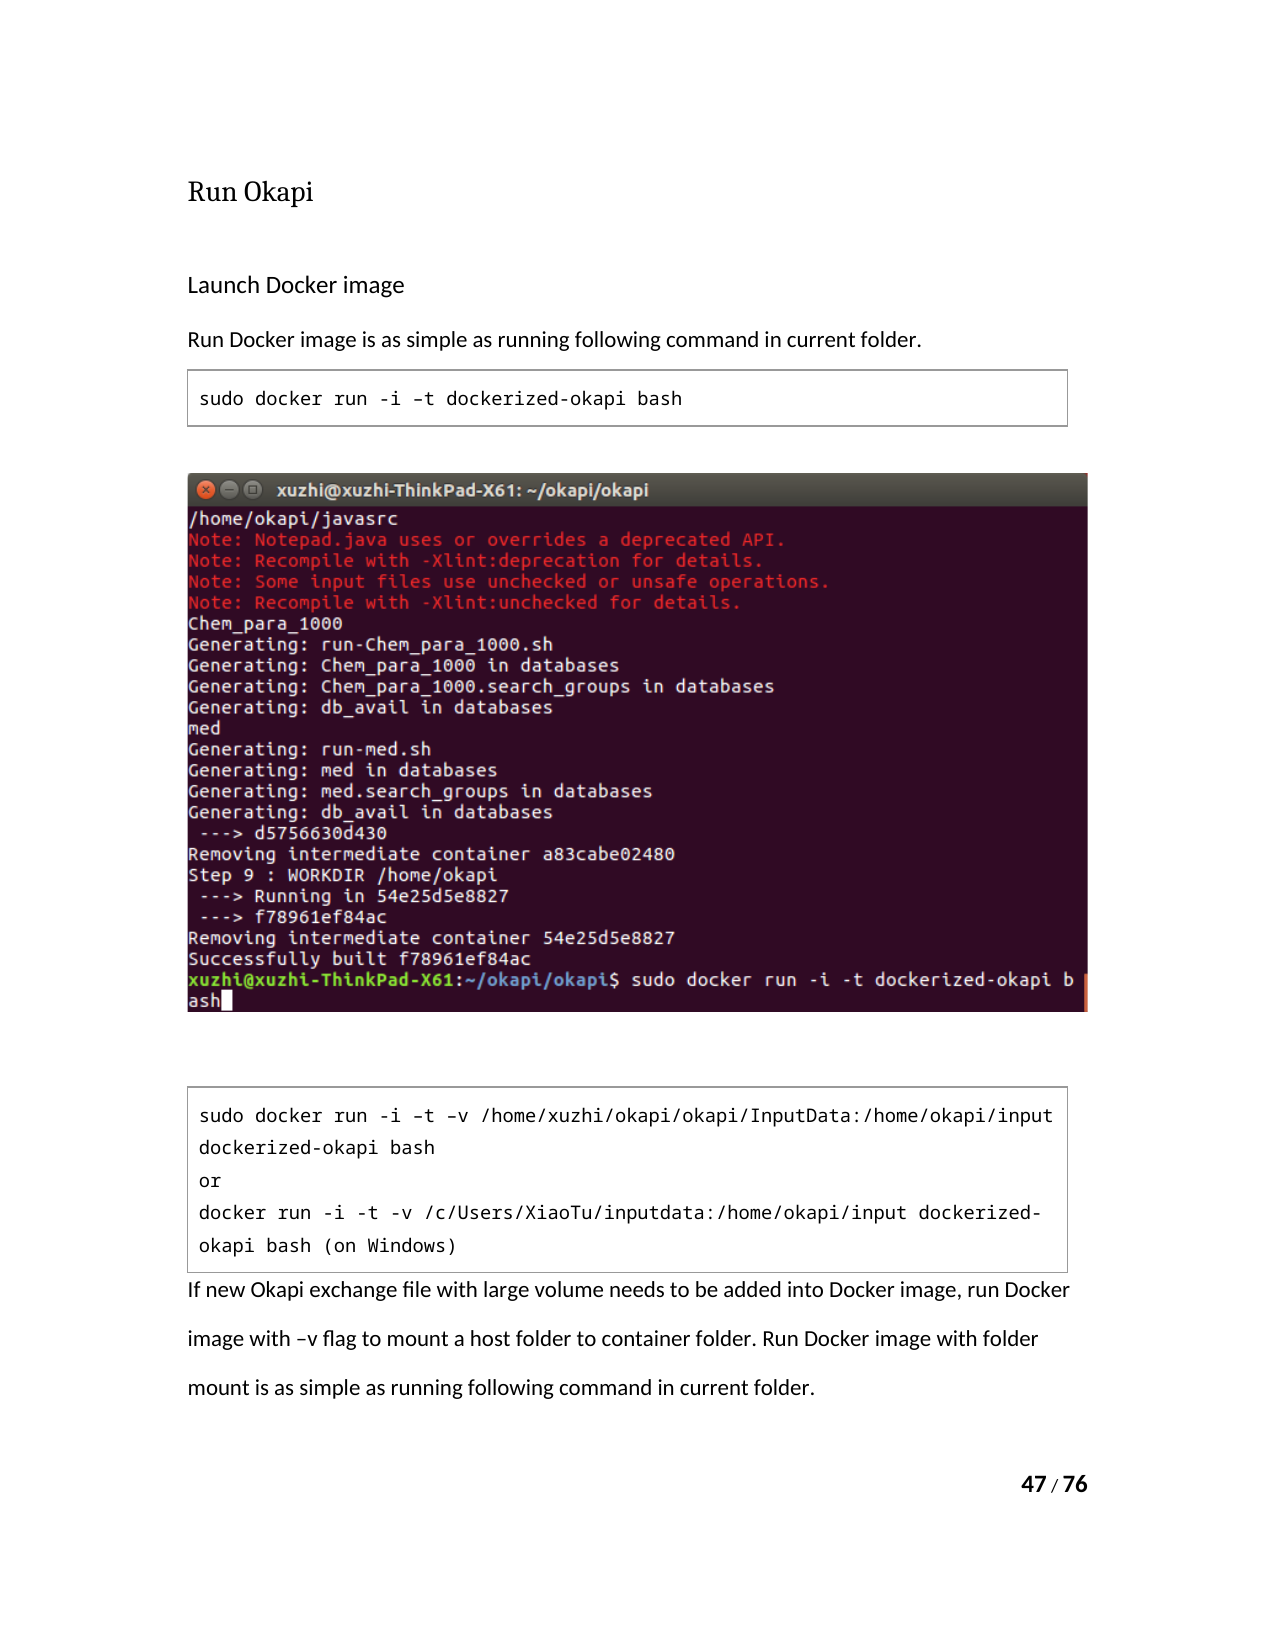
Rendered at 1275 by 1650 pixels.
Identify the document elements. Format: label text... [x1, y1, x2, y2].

subtitle Launch Docker image [187, 268, 1087, 300]
table_header sudo docker run -i –t dockerized-okapi bash [188, 371, 1067, 425]
text Run Docker image is as simple as running following command in current folder. [187, 323, 1087, 355]
table_header sudo docker run -i –t –v /home/xuzhi/okapi/okapi/InputData:/home/okapi/input dockerized-okapi bash or docker run -i -t -v /c/Users/XiaoTu/inputdata:/home/okapi/input dockerized-okapi bash (on Windows) [188, 1088, 1067, 1272]
text If new Okapi exchange file with large volume needs to be added into Docker image, run Docker image with –v flag to mount a host folder to container folder. Run Docker image with folder mount is as simple as running following command in current folder. [187, 1273, 1087, 1403]
picture [187, 473, 1088, 1012]
subtitle Run Okapi [187, 159, 1087, 224]
